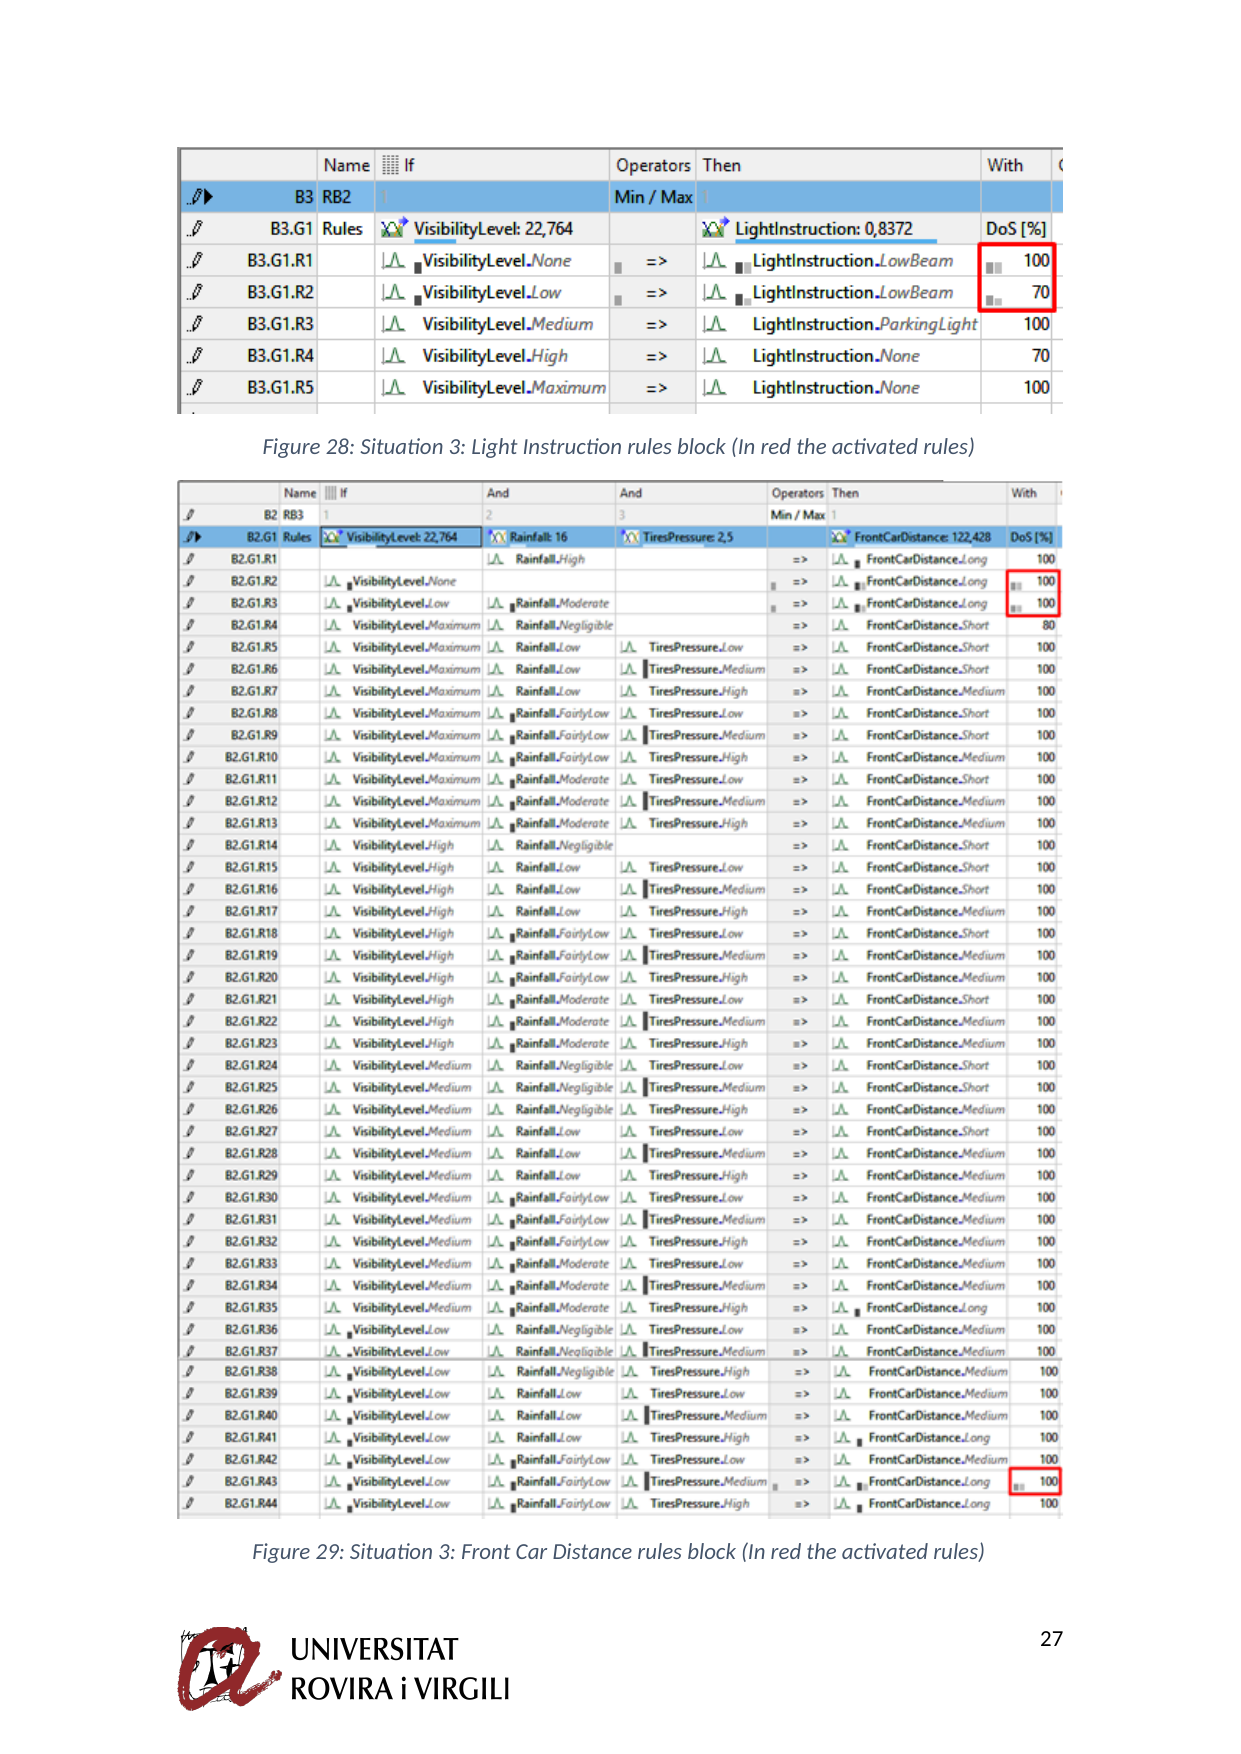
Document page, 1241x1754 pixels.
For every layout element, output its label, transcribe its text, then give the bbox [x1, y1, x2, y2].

picture [177, 147, 1063, 414]
picture [177, 480, 1064, 1519]
picture [177, 1627, 509, 1711]
text Figure 29: Situation 3: Front Car Distance rules block (In red the activated rules) [177, 1537, 1063, 1565]
text Figure 28: Situation 3: Light Instruction rules block (In red the activated rules) [177, 432, 1063, 460]
